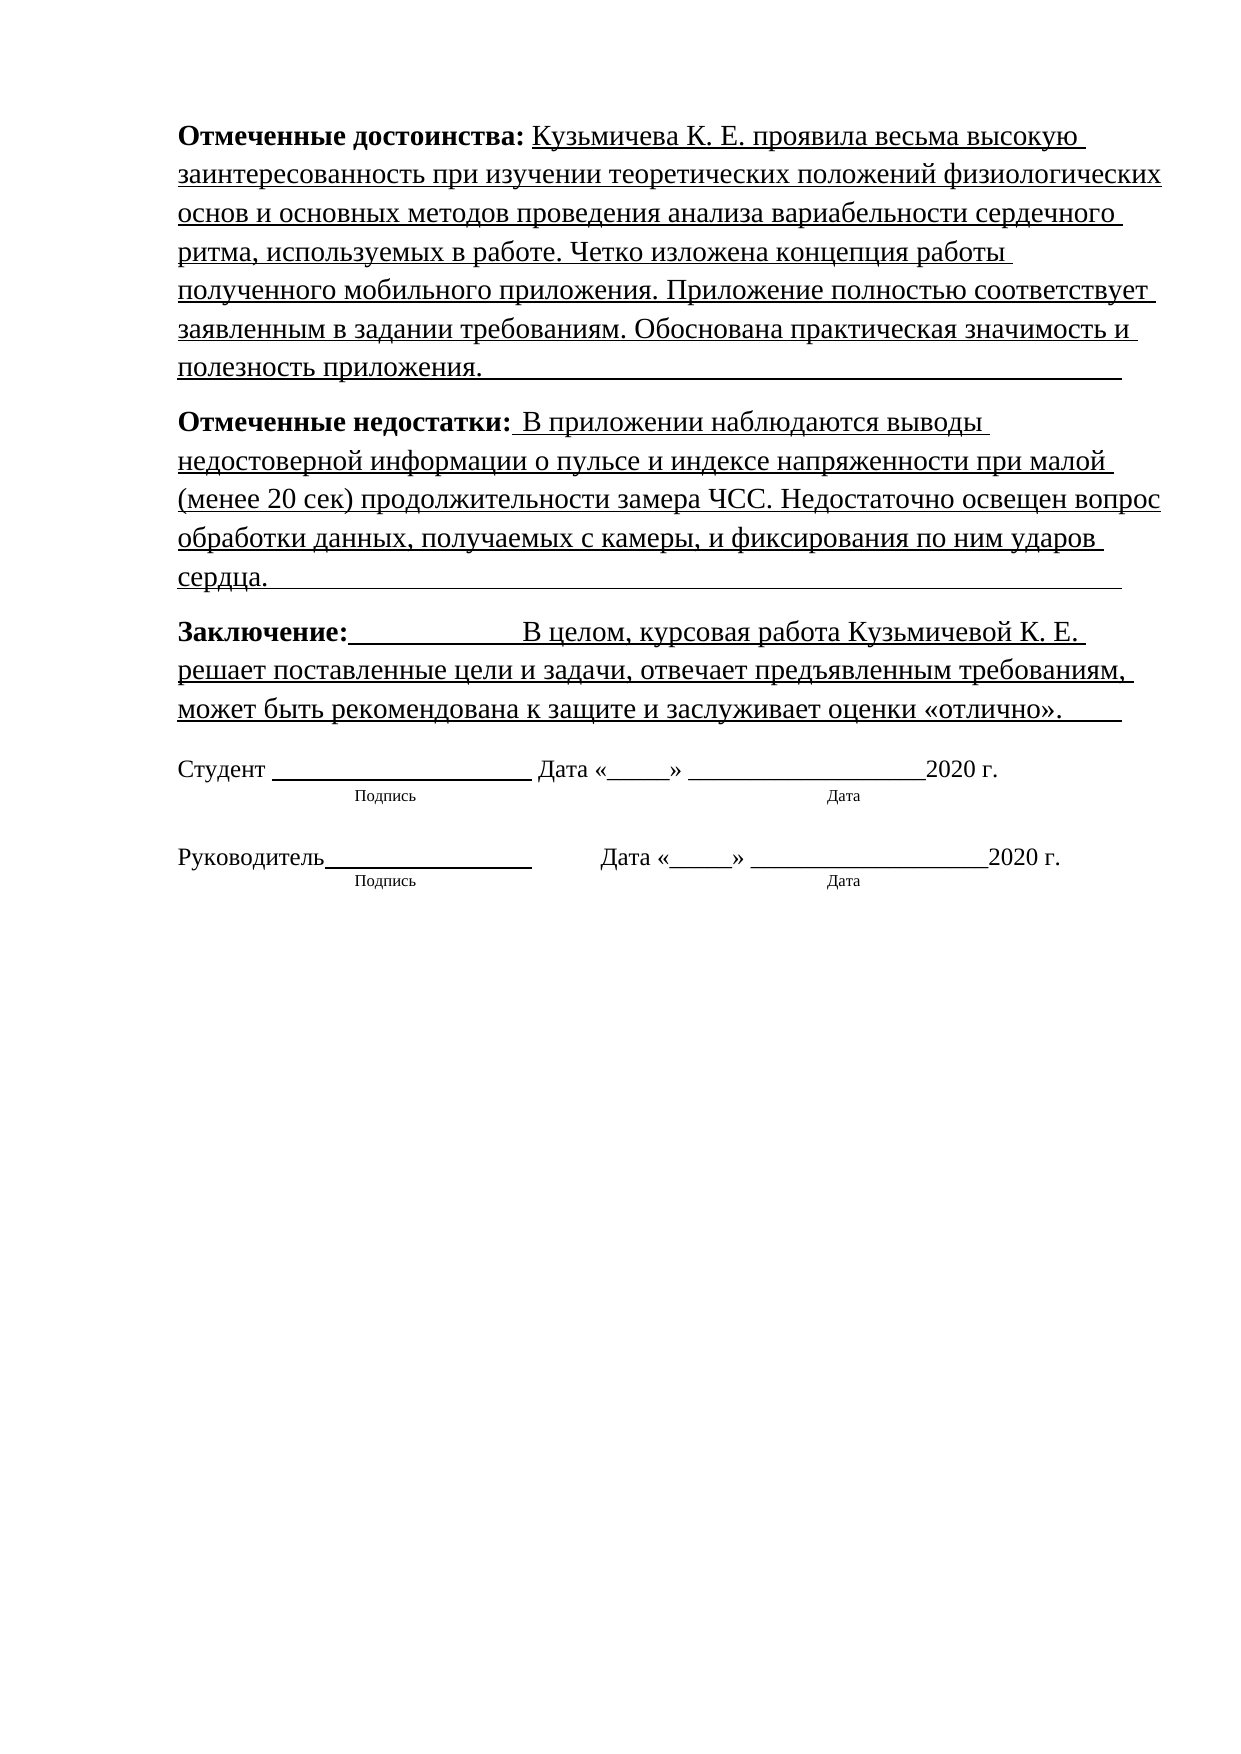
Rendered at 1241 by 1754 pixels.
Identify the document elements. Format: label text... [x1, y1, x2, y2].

text Отмеченные достоинства: Кузьмичева К. Е. проявила весьма высокую заинтересованность при изучении теоретических положений физиологических основ и основных методов проведения анализа вариабельности сердечного ритма, используемых в работе. Четко изложена концепция работы полученного мобильного приложения. Приложение полностью соответствует заявленным в задании требованиям. Обоснована практическая значимость и полезность приложения. [177, 118, 1167, 383]
text Заключение: В целом, курсовая работа Кузьмичевой К. Е. решает поставленные цели и задачи, отвечает предъявленным требованиям, может быть рекомендована к защите и заслуживает оценки «отлично». [177, 614, 1167, 724]
text Студент Дата «_____» ___________________2020 г. [177, 754, 1152, 783]
text Подпись Дата [177, 871, 1152, 890]
text Руководитель Дата «_____» ___________________2020 г. [177, 842, 1152, 871]
text Подпись Дата [177, 786, 1152, 805]
text Отмеченные недостатки: В приложении наблюдаются выводы недостоверной информации о пульсе и индексе напряженности при малой (менее 20 сек) продолжительности замера ЧСС. Недостаточно освещен вопрос обработки данных, получаемых с камеры, и фиксирования по ним ударов сердца. [177, 404, 1167, 592]
